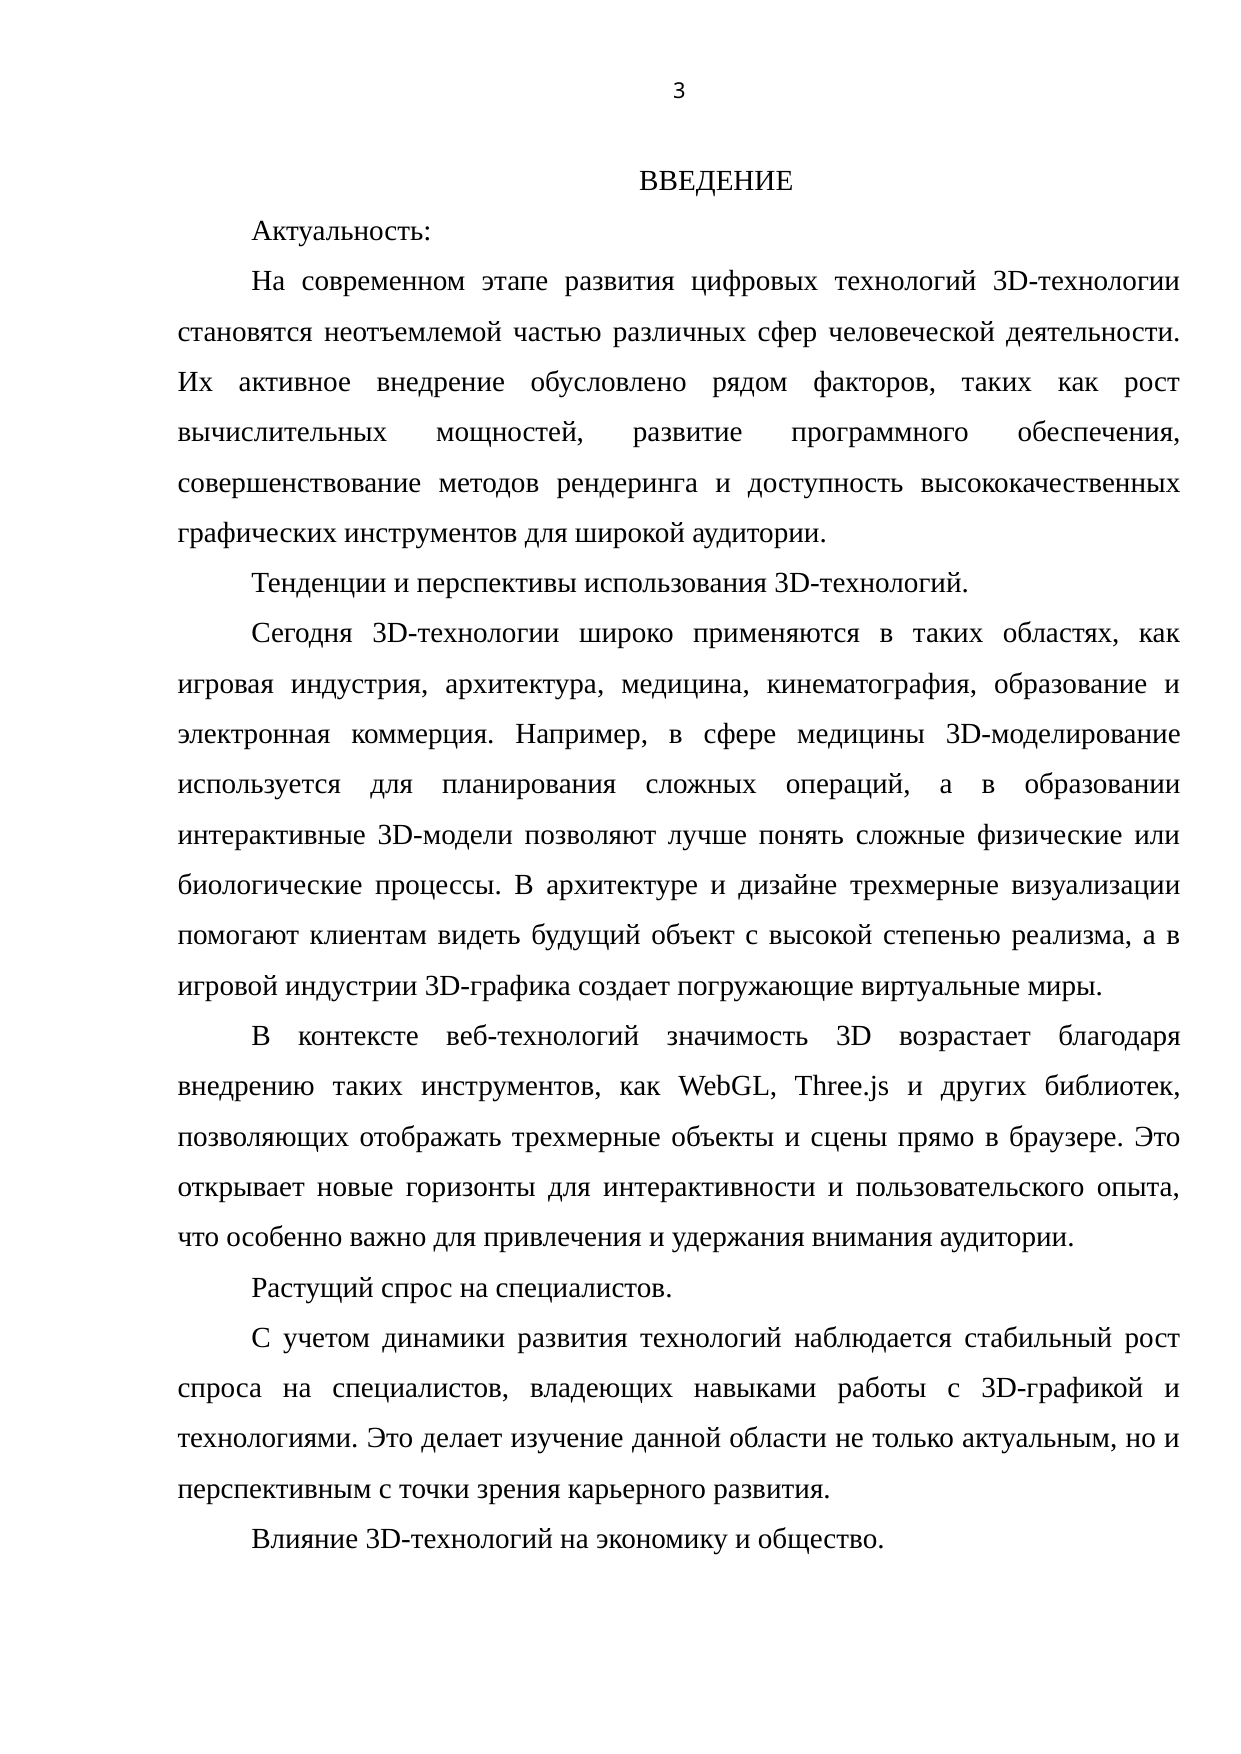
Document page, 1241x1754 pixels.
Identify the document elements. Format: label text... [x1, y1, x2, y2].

text Актуальность: [177, 213, 1181, 247]
text На современном этапе развития цифровых технологий 3D-технологии становятся неотъемлемой частью различных сфер человеческой деятельности. Их активное внедрение обусловлено рядом факторов, таких как рост вычислительных мощностей, развитие программного обеспечения, совершенствование методов рендеринга и доступность высококачественных графических инструментов для широкой аудитории. [177, 263, 1181, 548]
text В контексте веб-технологий значимость 3D возрастает благодаря внедрению таких инструментов, как WebGL, Three.js и других библиотек, позволяющих отображать трехмерные объекты и сцены прямо в браузере. Это открывает новые горизонты для интерактивности и пользовательского опыта, что особенно важно для привлечения и удержания внимания аудитории. [177, 1018, 1181, 1253]
text С учетом динамики развития технологий наблюдается стабильный рост спроса на специалистов, владеющих навыками работы с 3D-графикой и технологиями. Это делает изучение данной области не только актуальным, но и перспективным с точки зрения карьерного развития. [177, 1320, 1181, 1504]
text Влияние 3D-технологий на экономику и общество. [177, 1521, 1181, 1555]
text Растущий спрос на специалистов. [177, 1270, 1181, 1303]
text ВВЕДЕНИЕ [177, 163, 1181, 196]
text Сегодня 3D-технологии широко применяются в таких областях, как игровая индустрия, архитектура, медицина, кинематография, образование и электронная коммерция. Например, в сфере медицины 3D-моделирование используется для планирования сложных операций, а в образовании интерактивные 3D-модели позволяют лучше понять сложные физические или биологические процессы. В архитектуре и дизайне трехмерные визуализации помогают клиентам видеть будущий объект с высокой степенью реализма, а в игровой индустрии 3D-графика создает погружающие виртуальные миры. [177, 616, 1181, 1001]
text Тенденции и перспективы использования 3D-технологий. [177, 565, 1181, 599]
